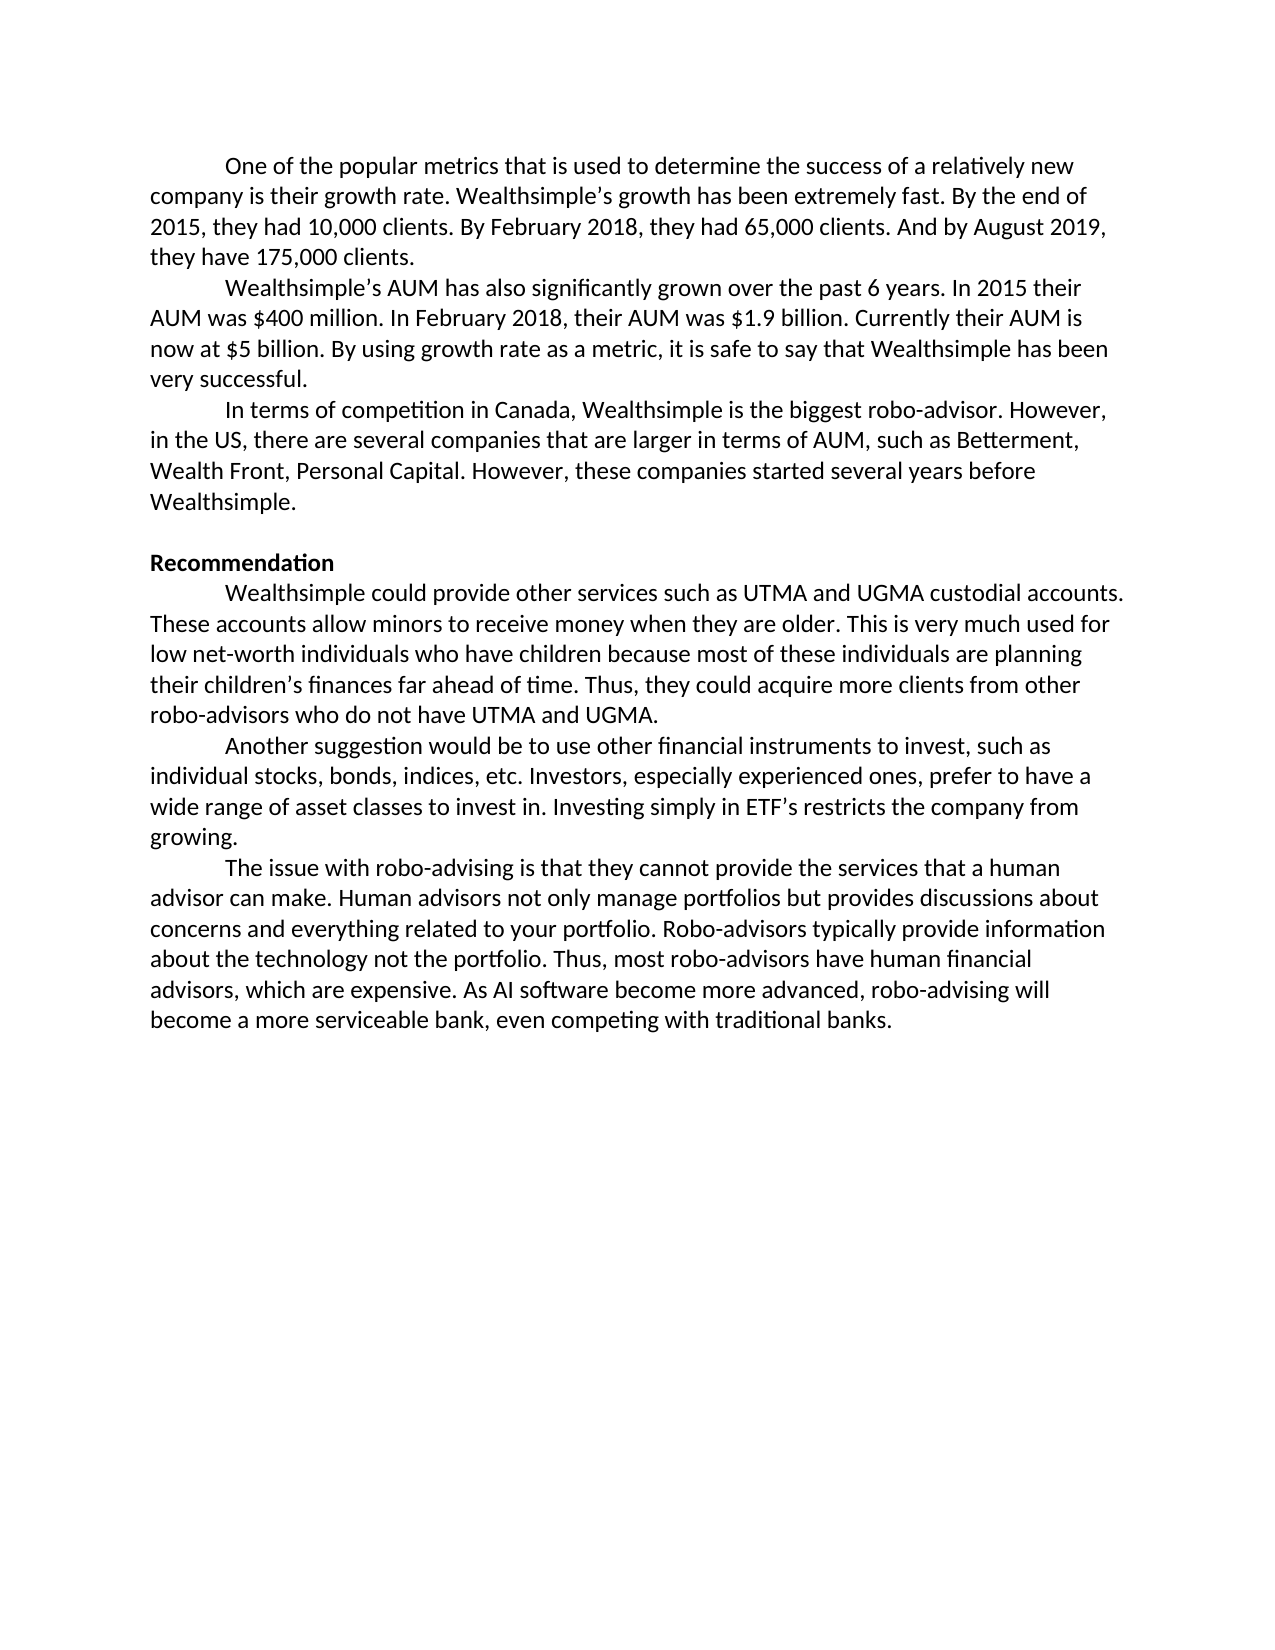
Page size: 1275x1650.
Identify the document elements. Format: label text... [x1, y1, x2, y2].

text In terms of competition in Canada, Wealthsimple is the biggest robo-advisor. However, in the US, there are several companies that are larger in terms of AUM, such as Betterment, Wealth Front, Personal Capital. However, these companies started several years before Wealthsimple. [150, 394, 1125, 516]
text Wealthsimple’s AUM has also significantly grown over the past 6 years. In 2015 their AUM was $400 million. In February 2018, their AUM was $1.9 billion. Currently their AUM is now at $5 billion. By using growth rate as a metric, it is safe to say that Wealthsimple has been very successful. [150, 272, 1125, 394]
text Wealthsimple could provide other services such as UTMA and UGMA custodial accounts. These accounts allow minors to receive money when they are older. This is very much used for low net-worth individuals who have children because most of these individuals are planning their children’s finances far ahead of time. Thus, they could acquire more clients from other robo-advisors who do not have UTMA and UGMA. [150, 577, 1125, 730]
text Another suggestion would be to use other financial instruments to invest, such as individual stocks, bonds, indices, etc. Investors, especially experienced ones, prefer to have a wide range of asset classes to invest in. Investing simply in ETF’s restricts the company from growing. [150, 730, 1125, 852]
text Recommendation [150, 547, 1125, 577]
text One of the popular metrics that is used to determine the success of a relatively new company is their growth rate. Wealthsimple’s growth has been extremely fast. By the end of 2015, they had 10,000 clients. By February 2018, they had 65,000 clients. And by August 2019, they have 175,000 clients. [150, 150, 1125, 272]
text The issue with robo-advising is that they cannot provide the services that a human advisor can make. Human advisors not only manage portfolios but provides discussions about concerns and everything related to your portfolio. Robo-advisors typically provide information about the technology not the portfolio. Thus, most robo-advisors have human financial advisors, which are expensive. As AI software become more advanced, robo-advising will become a more serviceable bank, even competing with traditional banks. [150, 852, 1125, 1035]
